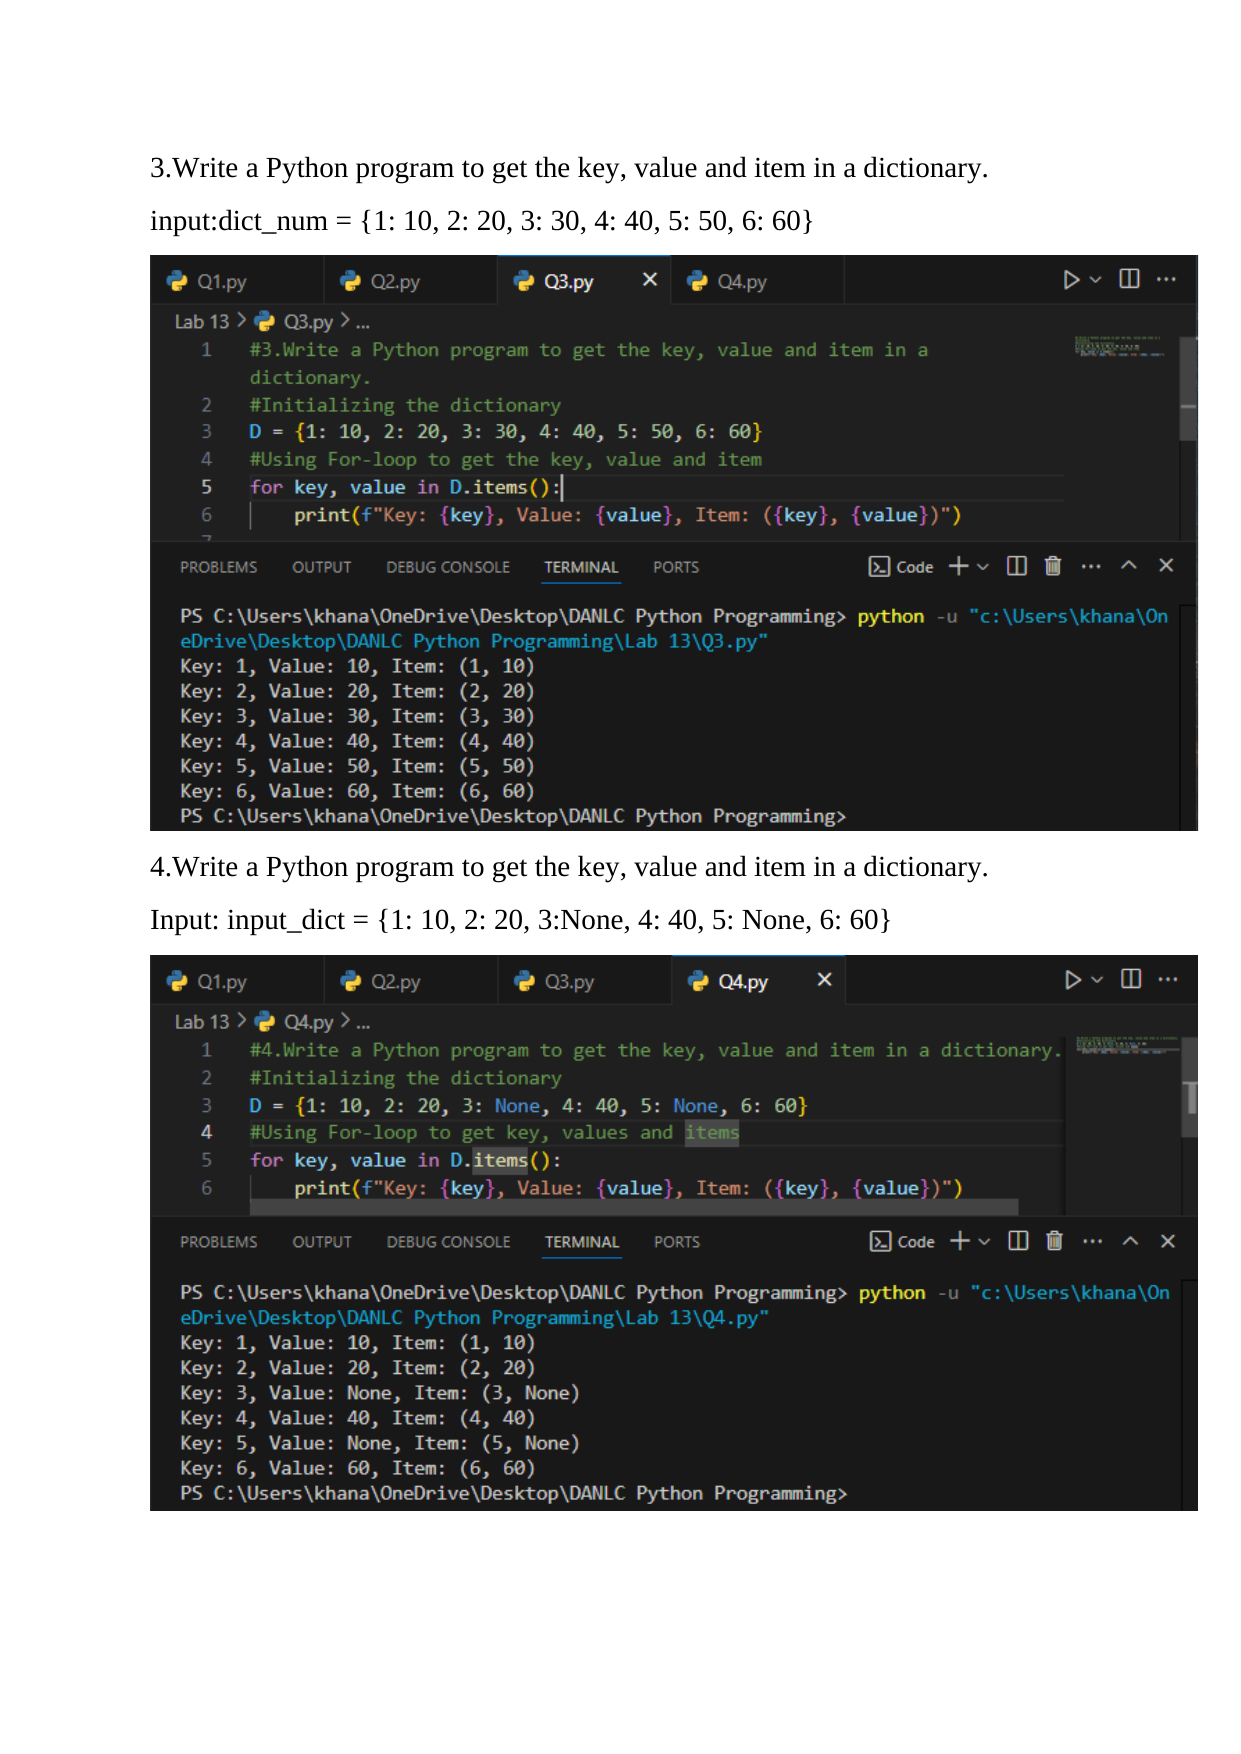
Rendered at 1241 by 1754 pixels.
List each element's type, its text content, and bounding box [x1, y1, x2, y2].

text input:dict_num = {1: 10, 2: 20, 3: 30, 4: 40, 5: 50, 6: 60} [150, 203, 1090, 236]
text 4.Write a Python program to get the key, value and item in a dictionary. [150, 849, 1090, 883]
text 3.Write a Python program to get the key, value and item in a dictionary. [150, 150, 1090, 183]
text Input: input_dict = {1: 10, 2: 20, 3:None, 4: 40, 5: None, 6: 60} [150, 902, 1090, 936]
picture [150, 255, 1199, 831]
picture [150, 955, 1198, 1511]
